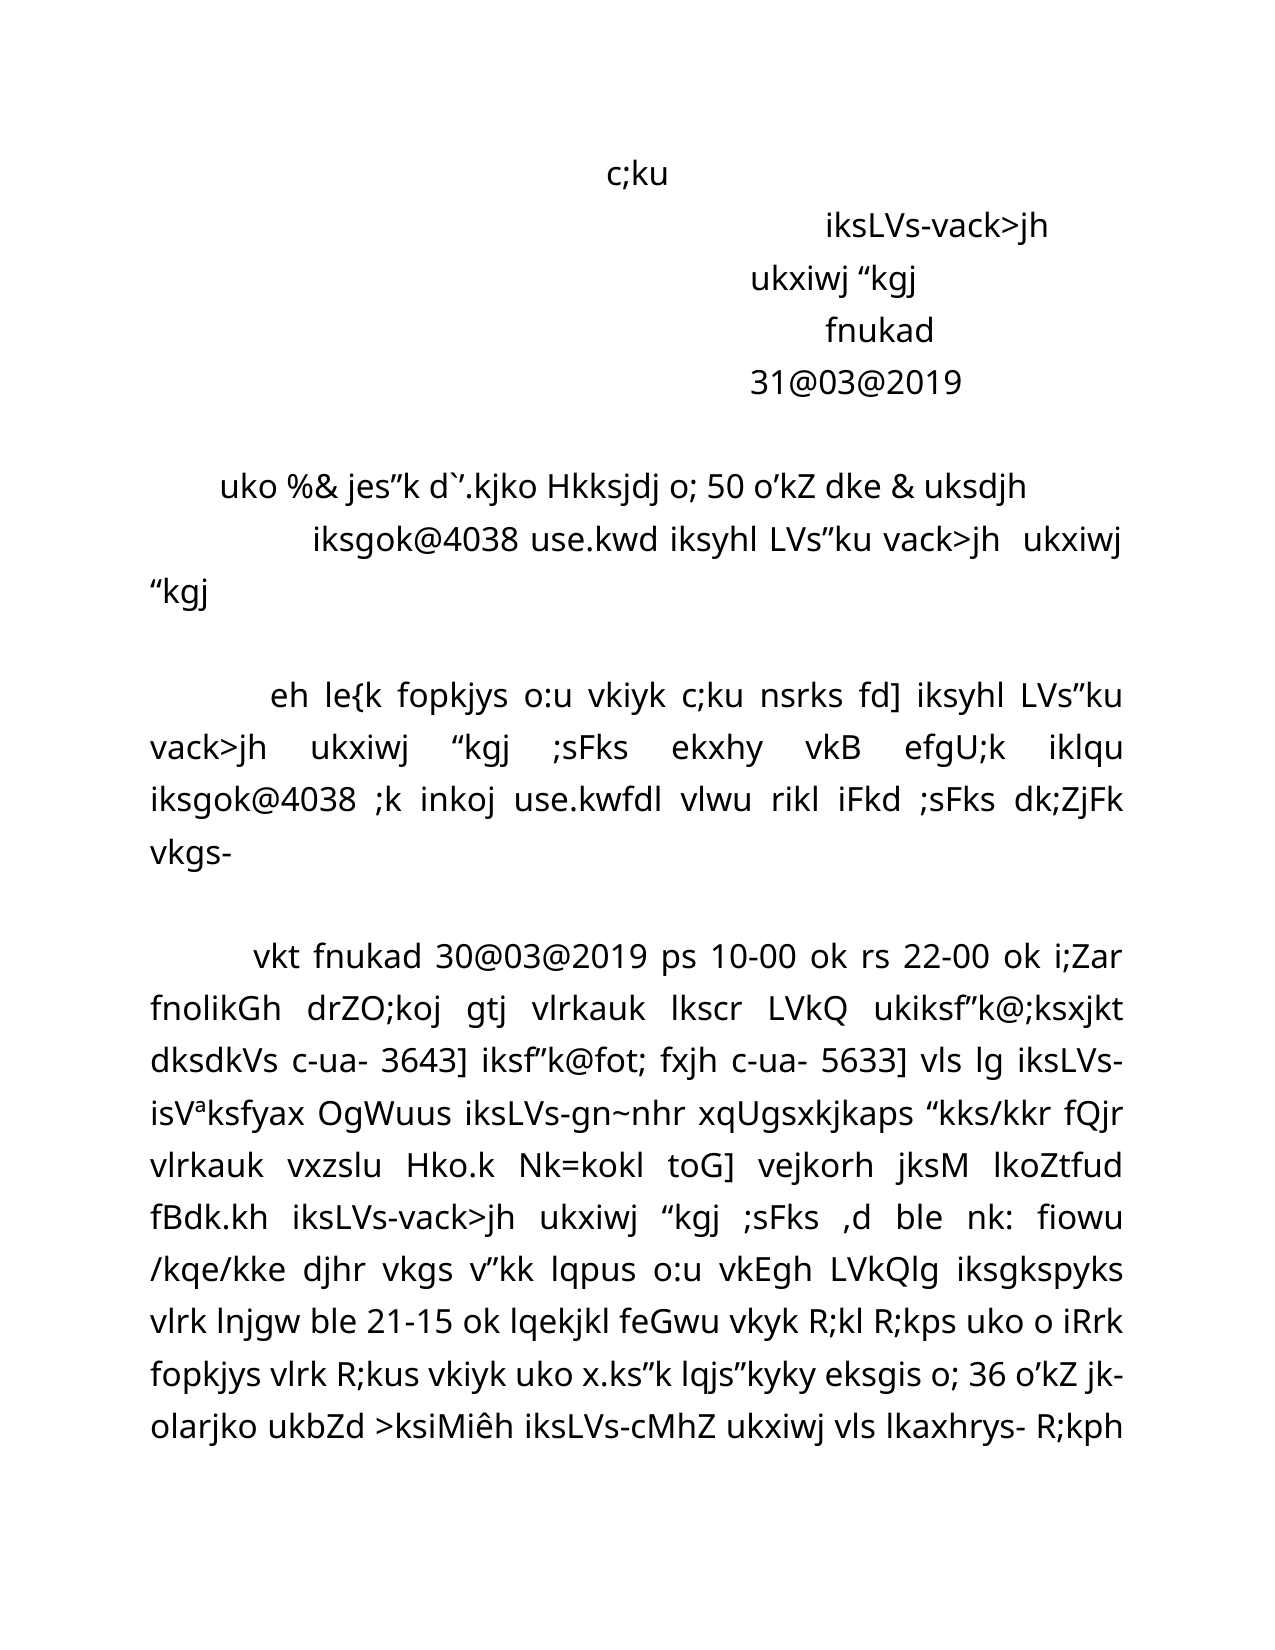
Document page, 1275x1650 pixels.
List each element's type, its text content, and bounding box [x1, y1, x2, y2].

text uko %& jes”k d`’.kjko Hkksjdj o; 50 o’kZ dke & uksdjh [150, 463, 1125, 508]
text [150, 933, 1125, 1448]
text iksLVs-vack>jh ukxiwj “kgj [750, 202, 1125, 300]
text eh le{k fopkjys o:u vkiyk c;ku nsrks fd] iksyhl LVs”ku vack>jh ukxiwj “kgj ;sFks ekxhy vkB efgU;k iklqu iksgok@4038 ;k inkoj use.kwfdl vlwu rikl iFkd ;sFks dk;ZjFk vkgs- [150, 672, 1125, 874]
text c;ku [150, 150, 1125, 195]
text iksgok@4038 use.kwd iksyhl LVs”ku vack>jh ukxiwj “kgj [150, 515, 1125, 613]
text fnukad 31@03@2019 [750, 307, 1125, 404]
